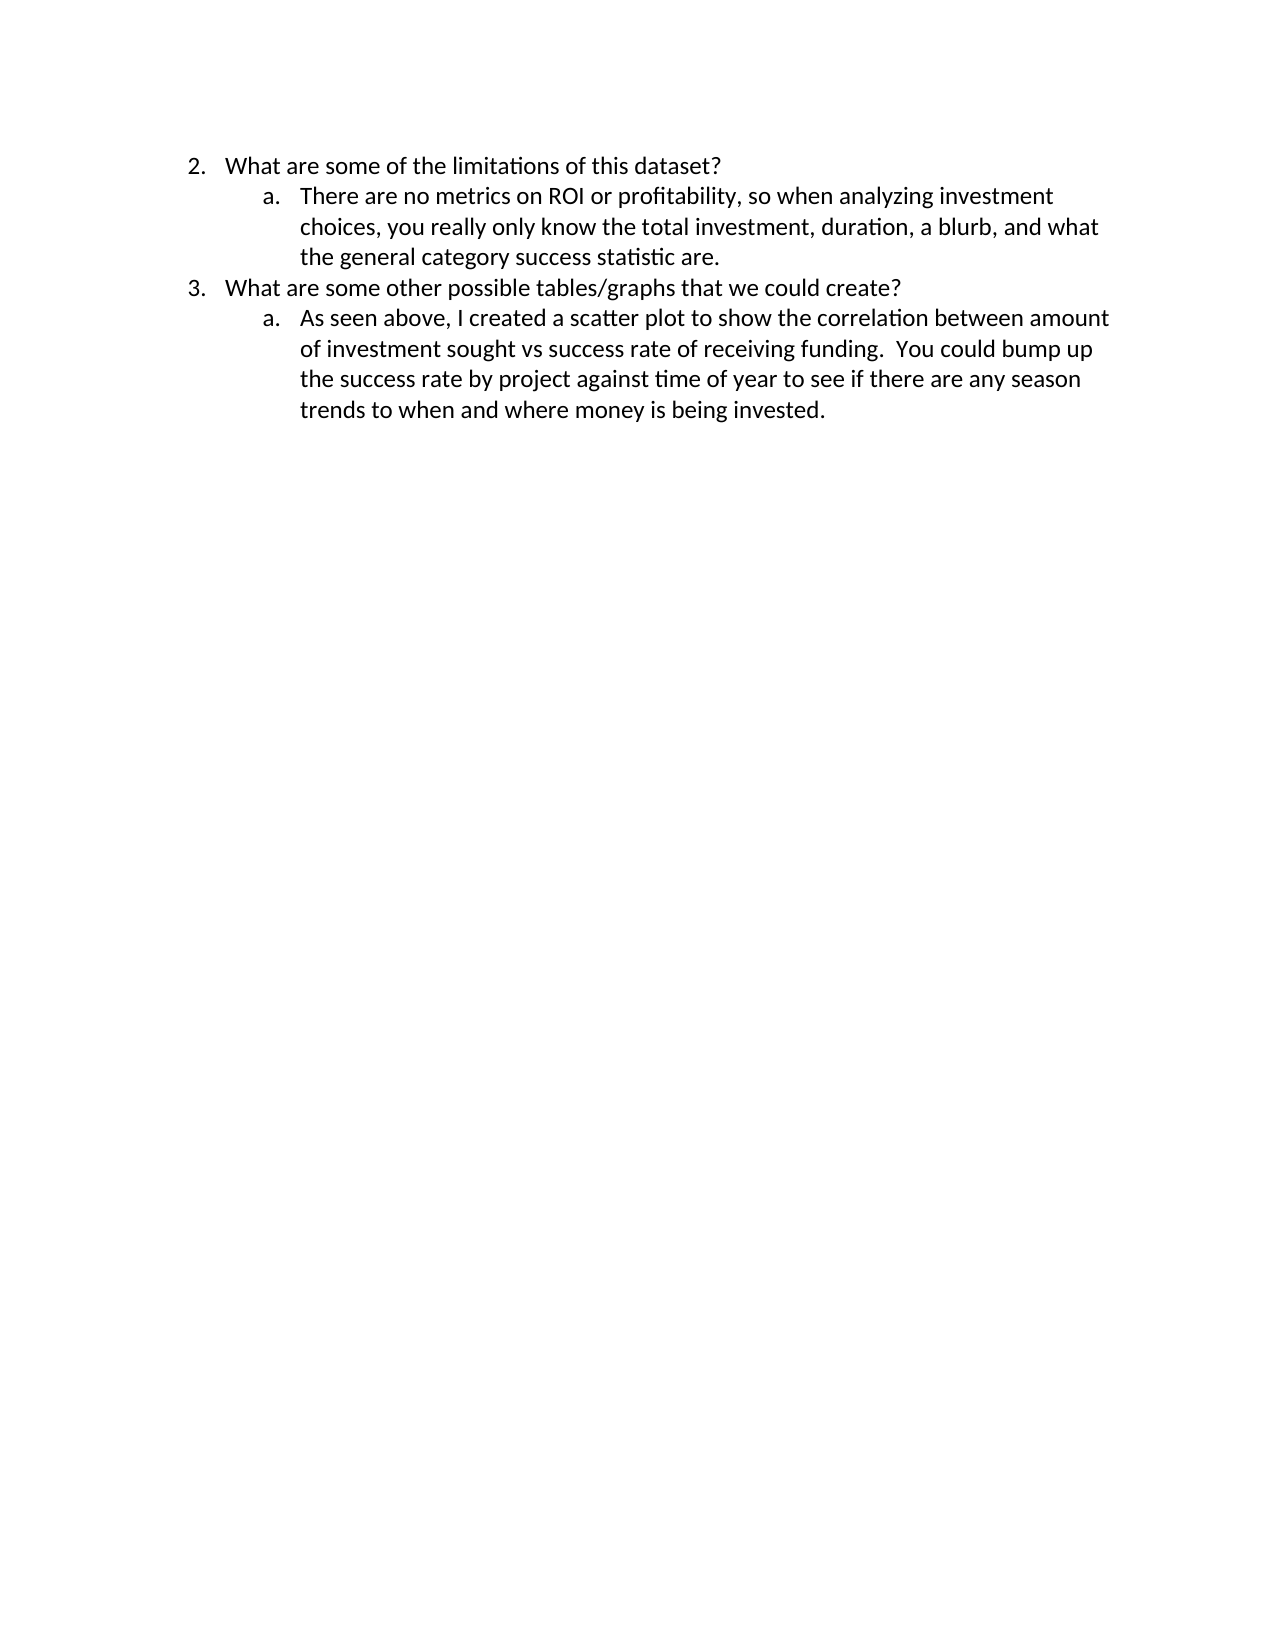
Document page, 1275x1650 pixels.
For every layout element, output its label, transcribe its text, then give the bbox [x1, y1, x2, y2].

list What are some of the limitations of this dataset? [187, 150, 1125, 181]
list What are some other possible tables/graphs that we could create? [187, 272, 1125, 303]
list There are no metrics on ROI or profitability, so when analyzing investment choices, you really only know the total investment, duration, a blurb, and what the general category success statistic are. [262, 181, 1125, 272]
list As seen above, I created a scatter plot to show the correlation between amount of investment sought vs success rate of receiving funding. You could bump up the success rate by project against time of year to see if there are any season trends to when and where money is being invested. [262, 303, 1125, 425]
